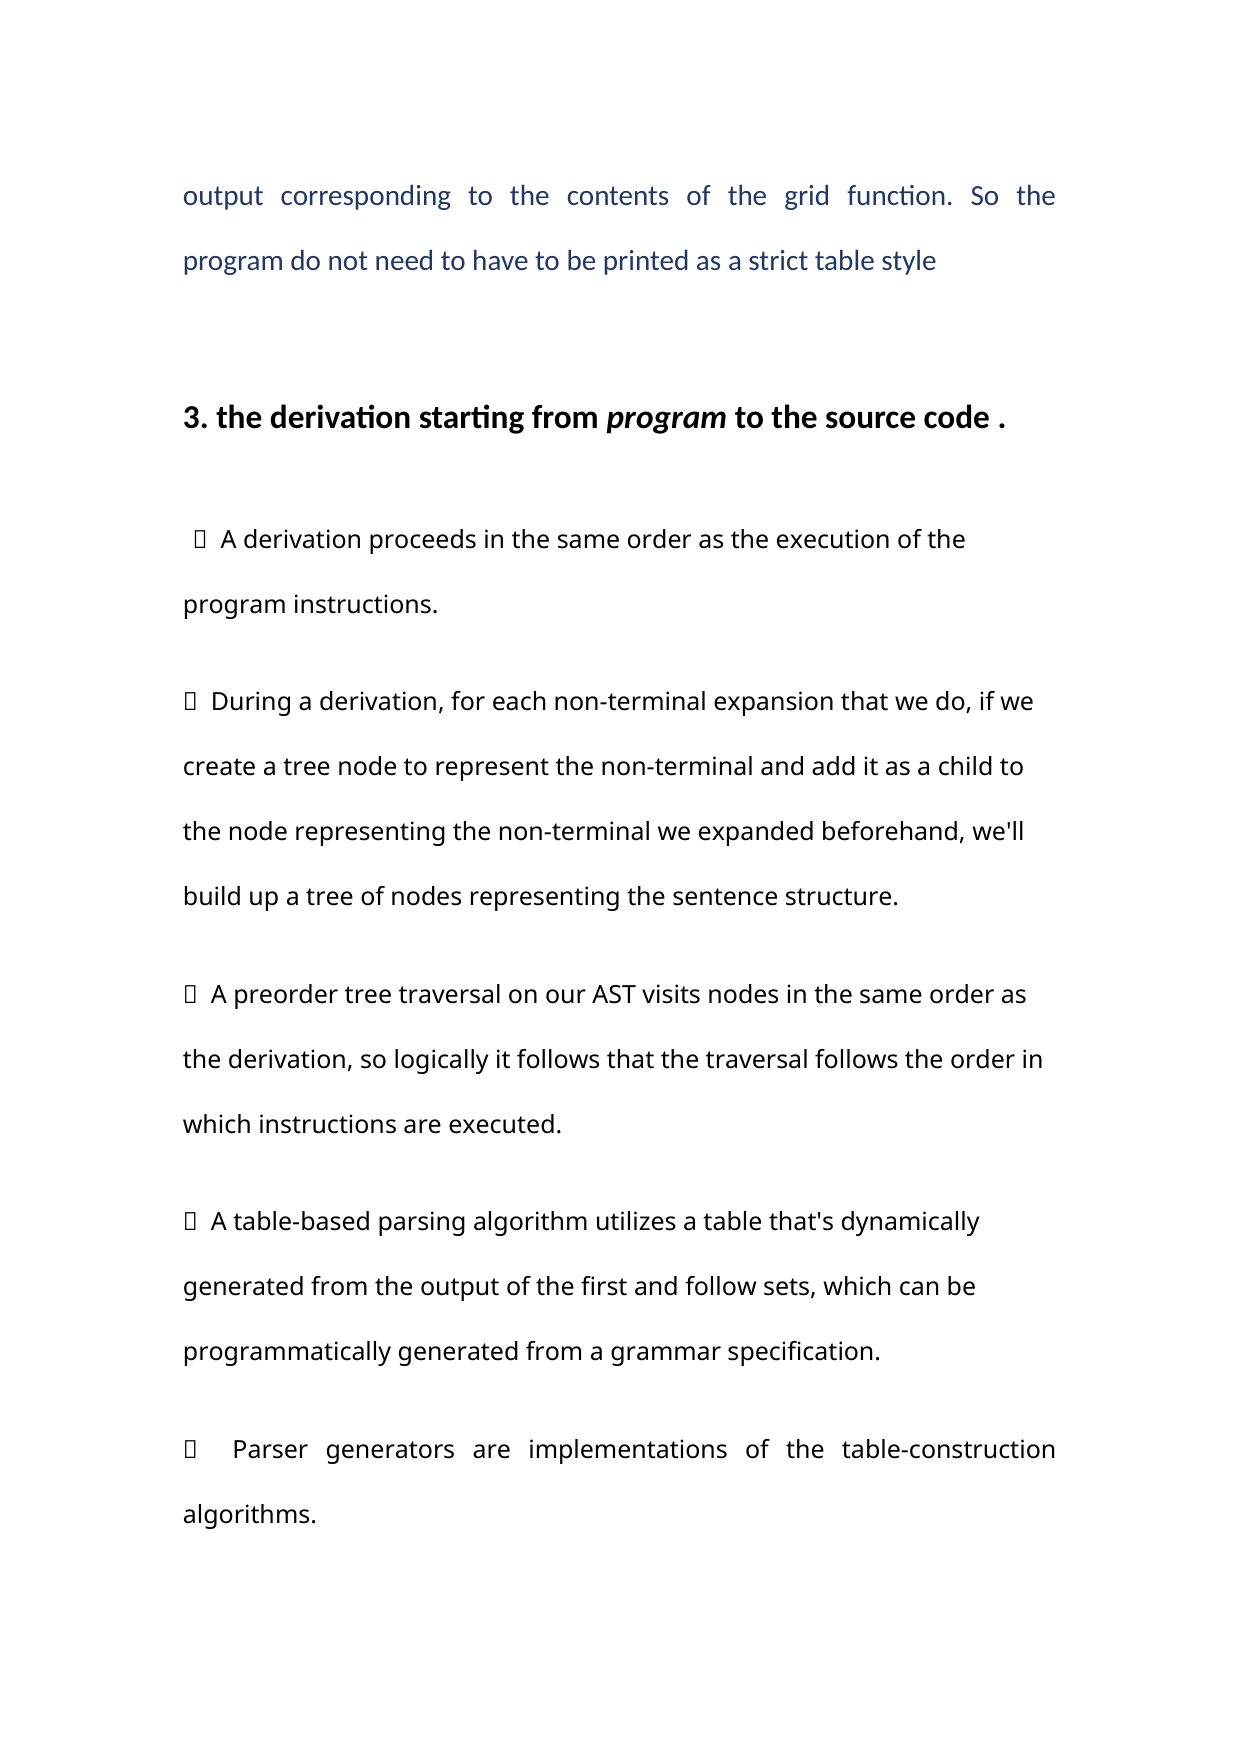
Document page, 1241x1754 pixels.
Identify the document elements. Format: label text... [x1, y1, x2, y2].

subtitle 3. the derivation starting from program to the source code . [183, 384, 1058, 449]
text  A derivation proceeds in the same order as the execution of the program instructions. [183, 506, 1058, 668]
text  A table-based parsing algorithm utilizes a table that's dynamically generated from the output of the first and follow sets, which can be programmatically generated from a grammar specification. [183, 1188, 1058, 1416]
text  Parser generators are implementations of the table-construction algorithms. [183, 1416, 1058, 1546]
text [183, 162, 1058, 292]
text  During a derivation, for each non-terminal expansion that we do, if we create a tree node to represent the non-terminal and add it as a child to the node representing the non-terminal we expanded beforehand, we'll build up a tree of nodes representing the sentence structure. [183, 668, 1058, 961]
text  A preorder tree traversal on our AST visits nodes in the same order as the derivation, so logically it follows that the traversal follows the order in which instructions are executed. [183, 961, 1058, 1188]
